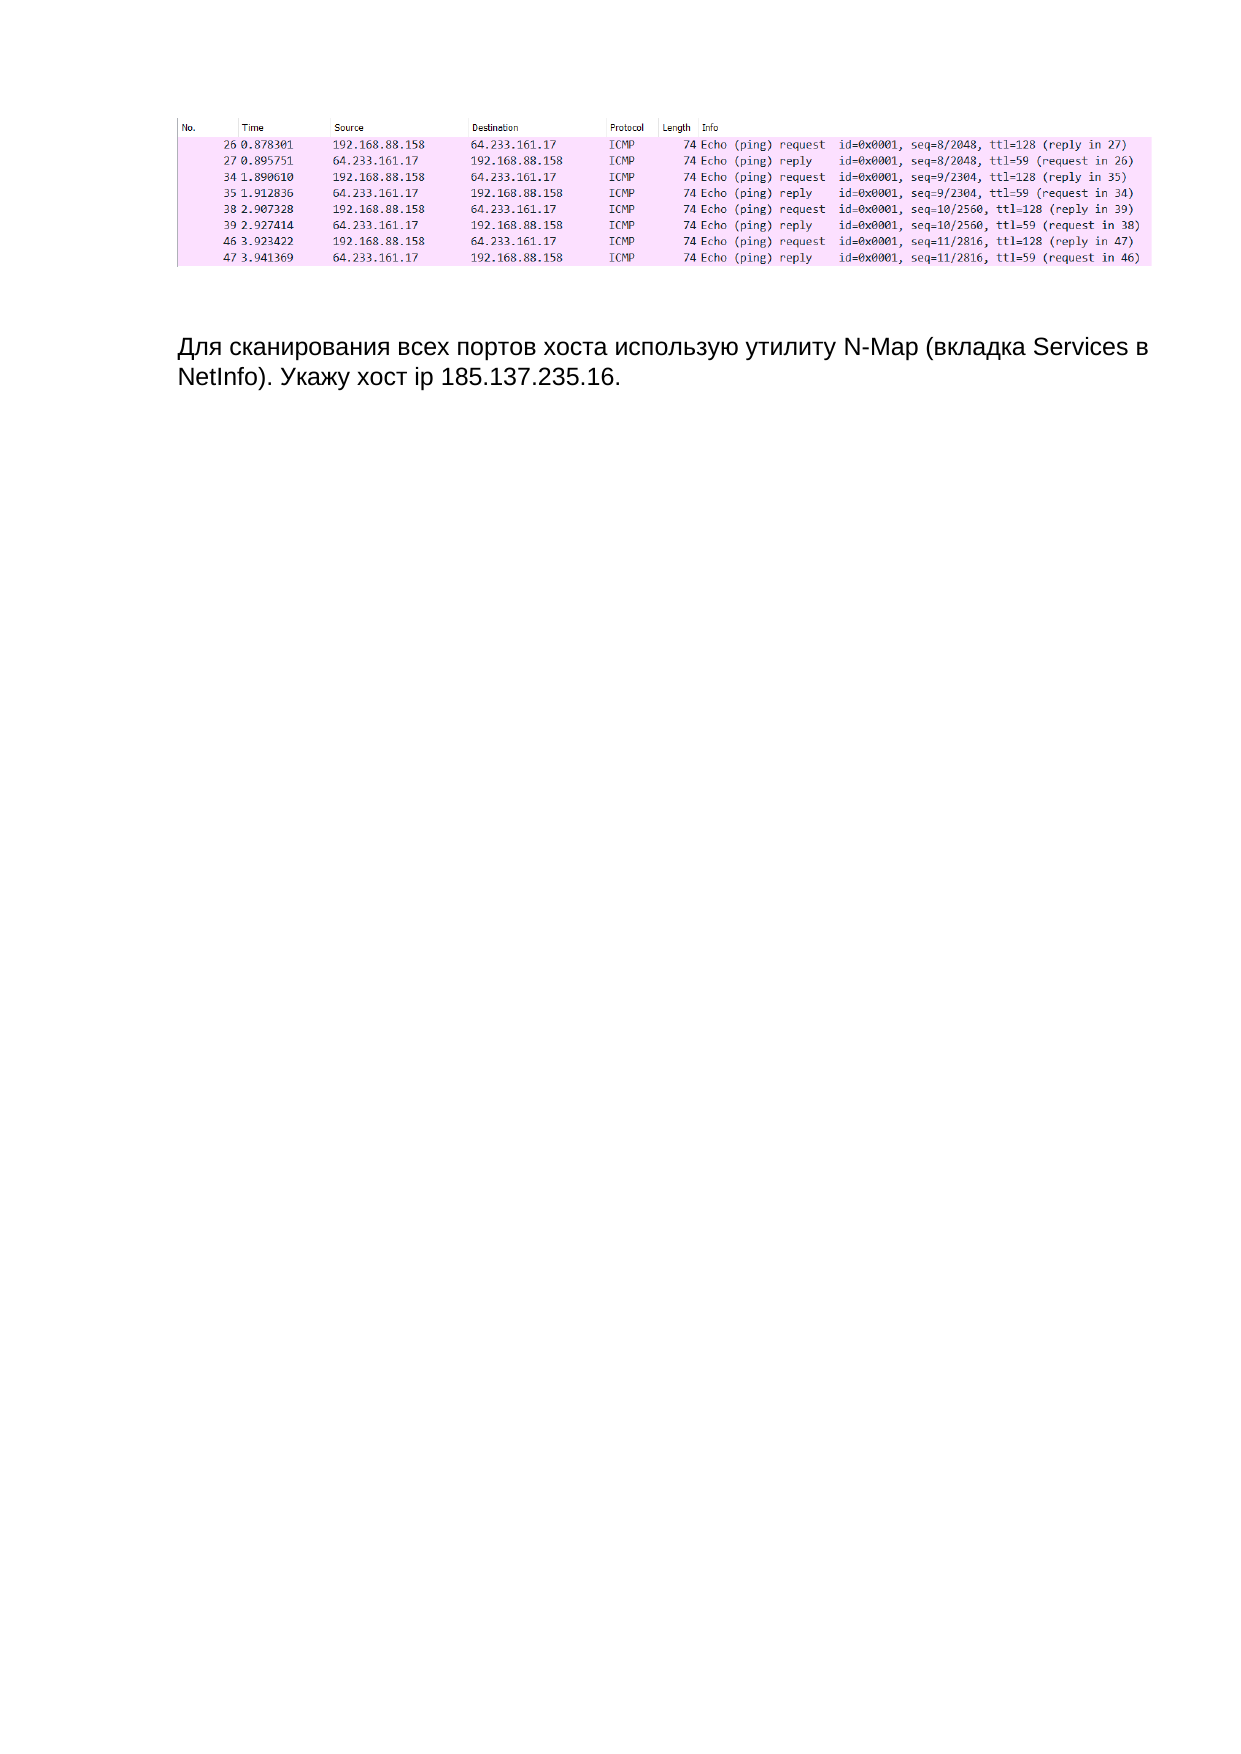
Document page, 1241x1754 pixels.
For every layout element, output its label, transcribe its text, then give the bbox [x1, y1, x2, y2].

text Для сканирования всех портов хоста использую утилиту N-Map (вкладка Services в NetInfo). Укажу хост ip 185.137.235.16. [177, 332, 1152, 391]
picture [177, 118, 1152, 267]
